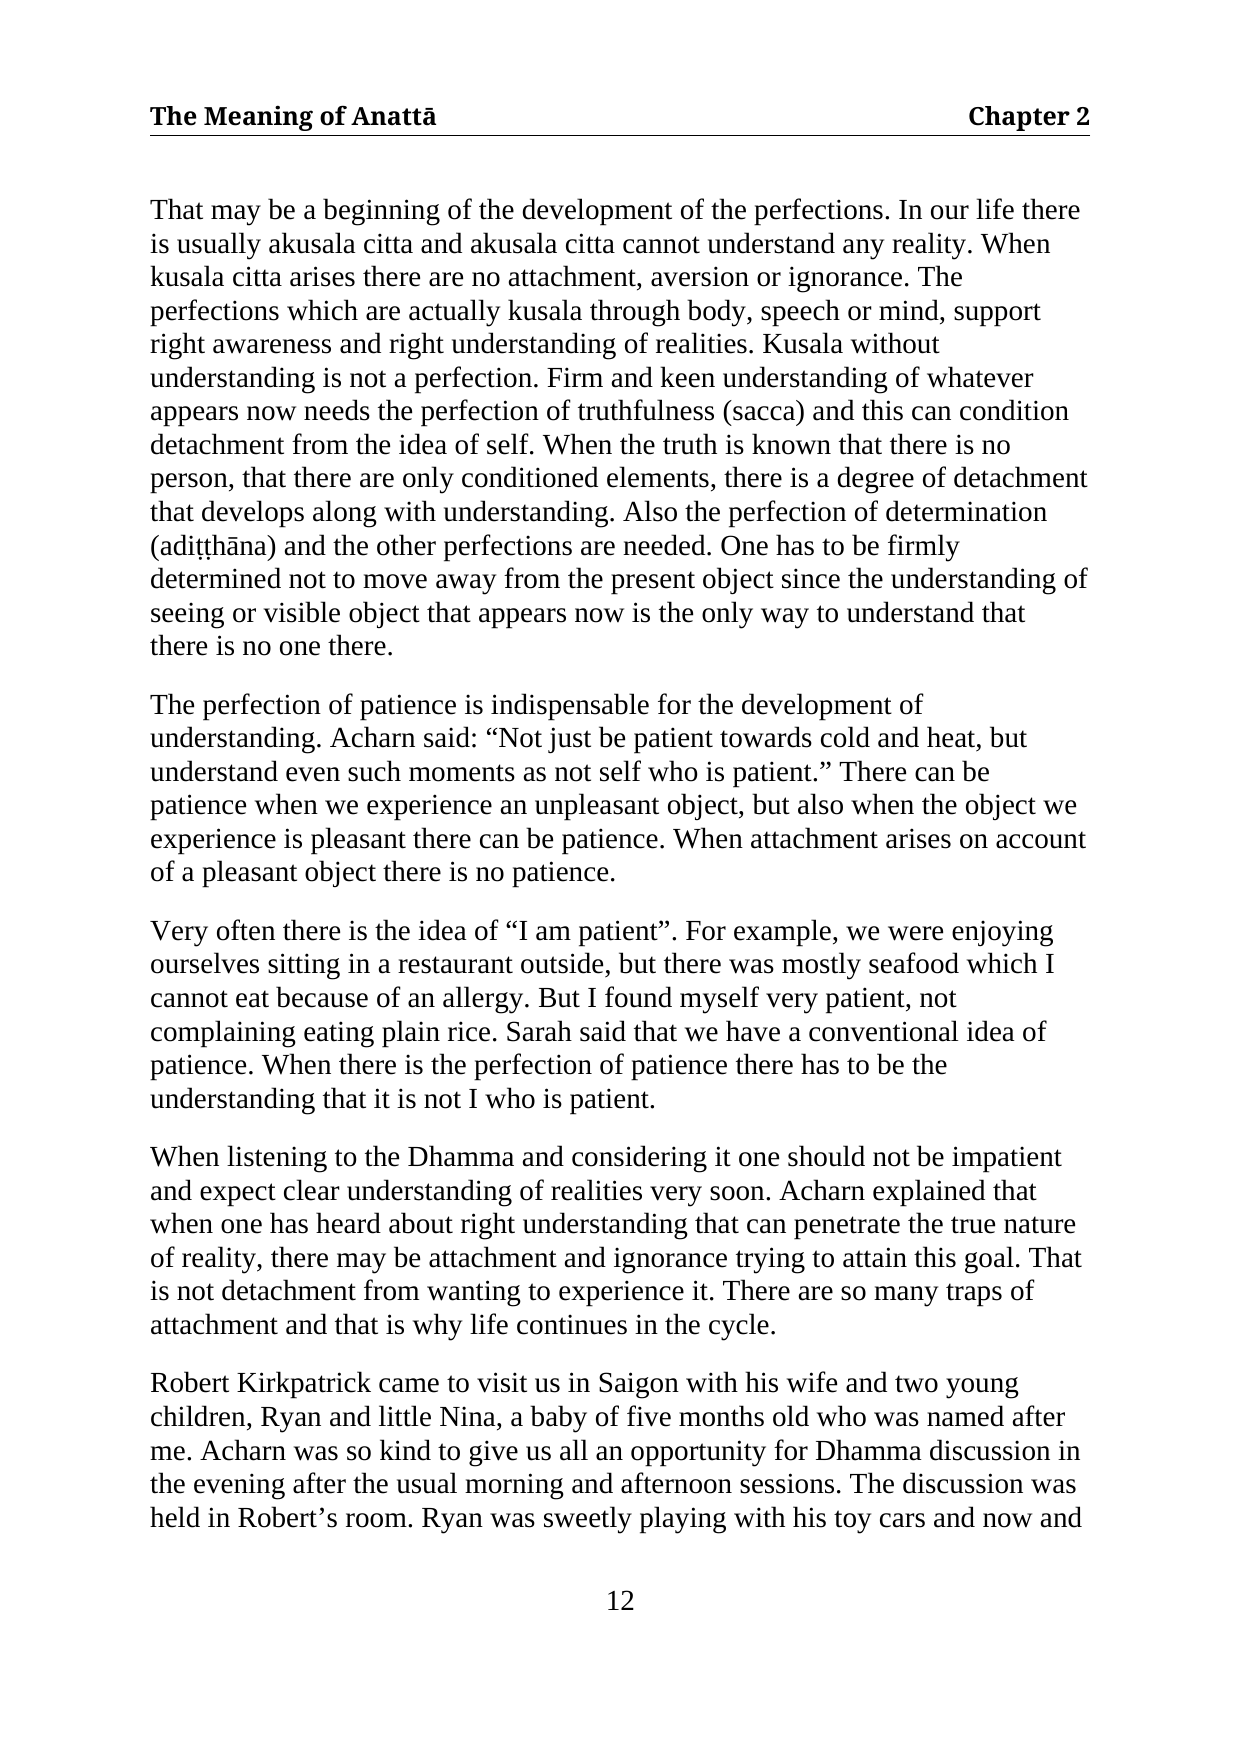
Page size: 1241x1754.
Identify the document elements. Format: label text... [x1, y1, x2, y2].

text Very often there is the idea of “I am patient”. For example, we were enjoying ourselves sitting in a restaurant outside, but there was mostly seafood which I cannot eat because of an allergy. But I found myself very patient, not complaining eating plain rice. Sarah said that we have a conventional idea of patience. When there is the perfection of patience there has to be the understanding that it is not I who is patient. [150, 913, 1090, 1114]
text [150, 1366, 1090, 1533]
text That may be a beginning of the development of the perfections. In our life there is usually akusala citta and akusala citta cannot understand any reality. When kusala citta arises there are no attachment, aversion or ignorance. The perfections which are actually kusala through body, speech or mind, support right awareness and right understanding of realities. Kusala without understanding is not a perfection. Firm and keen understanding of whatever appears now needs the perfection of truthfulness (sacca) and this can condition detachment from the idea of self. When the truth is known that there is no person, that there are only conditioned elements, there is a degree of detachment that develops along with understanding. Also the perfection of determination (adiṭṭhāna) and the other perfections are needed. One has to be firmly determined not to move away from the present object since the understanding of seeing or visible object that appears now is the only way to understand that there is no one there. [150, 192, 1090, 662]
text The perfection of patience is indispensable for the development of understanding. Acharn said: “Not just be patient towards cold and heat, but understand even such moments as not self who is patient.” There can be patience when we experience an unpleasant object, but also when the object we experience is pleasant there can be patience. When attachment arises on account of a pleasant object there is no patience. [150, 687, 1090, 888]
text When listening to the Dhamma and considering it one should not be impatient and expect clear understanding of realities very soon. Acharn explained that when one has heard about right understanding that can penetrate the true nature of reality, there may be attachment and ignorance trying to attain this goal. That is not detachment from wanting to experience it. There are so many traps of attachment and that is why life continues in the cycle. [150, 1139, 1090, 1341]
